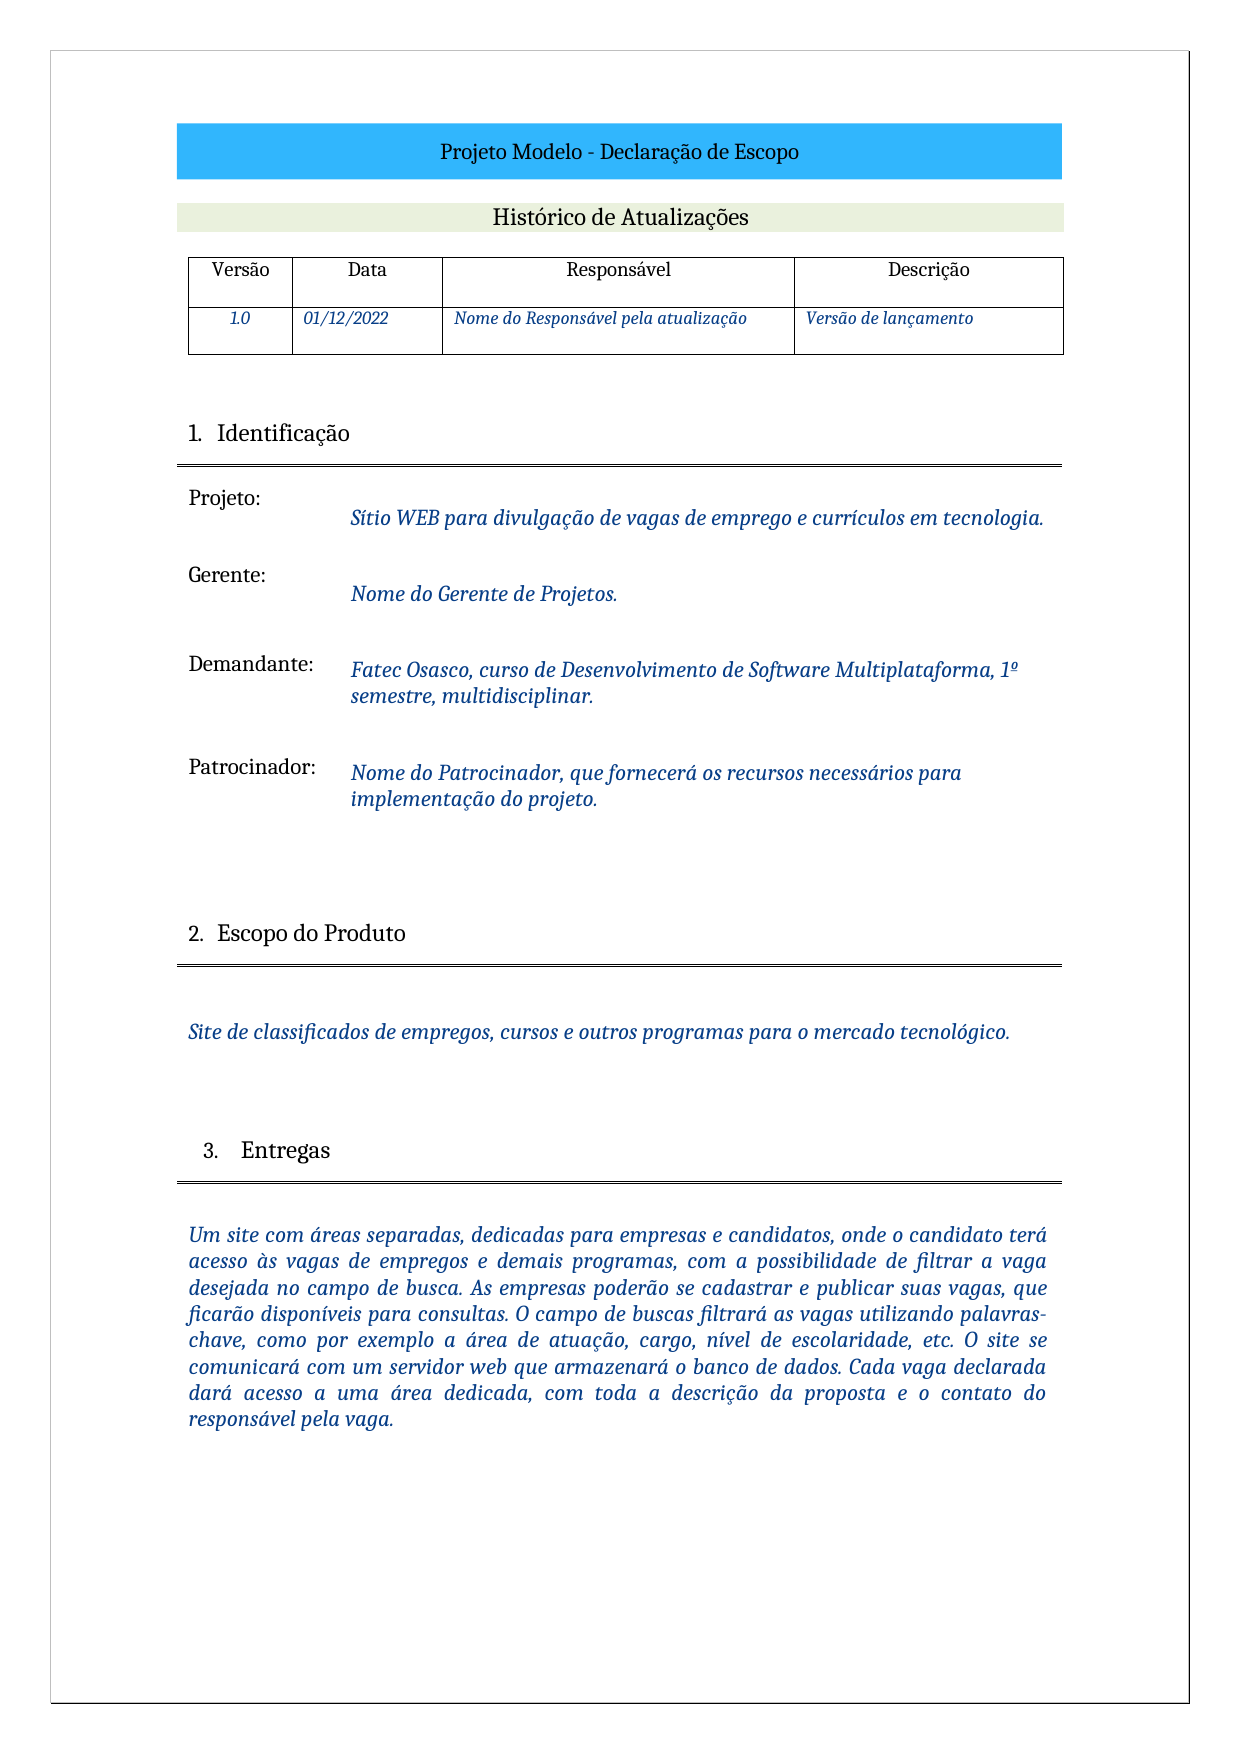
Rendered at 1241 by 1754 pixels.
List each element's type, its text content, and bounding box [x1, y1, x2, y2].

text Histórico de Atualizações [177, 203, 1064, 232]
table_cell 01/12/2022 [293, 308, 442, 354]
table_cell Nome do Responsável pela atualização [443, 308, 794, 354]
table_cell Demandante: [177, 620, 339, 722]
table_header Entregas [177, 1124, 1062, 1181]
table_header Data [293, 258, 442, 307]
table_cell Site de classificados de empregos, cursos e outros programas para o mercado tecnológico. [177, 967, 1062, 1072]
table_cell Nome do Patrocinador, que fornecerá os recursos necessários para implementação do projeto. [339, 722, 1062, 825]
table_header Identificação [177, 406, 1062, 464]
table_cell Sítio WEB para divulgação de vagas de emprego e currículos em tecnologia. [339, 467, 1062, 543]
table_cell Fatec Osasco, curso de Desenvolvimento de Software Multiplataforma, 1º semestre, multidisciplinar. [339, 620, 1062, 722]
table_header Descrição [795, 258, 1063, 307]
table_cell 1.0 [189, 308, 292, 354]
table_cell Um site com áreas separadas, dedicadas para empresas e candidatos, onde o candidato terá acesso às vagas de empregos e demais programas, com a possibilidade de filtrar a vaga desejada no campo de busca. As empresas poderão se cadastrar e publicar suas vagas, que ficarão disponíveis para consultas. O campo de buscas filtrará as vagas utilizando palavras-chave, como por exemplo a área de atuação, cargo, nível de escolaridade, etc. O site se comunicará com um servidor web que armazenará o banco de dados. Cada vaga declarada dará acesso a uma área dedicada, com toda a descrição da proposta e o contato do responsável pela vaga. [177, 1184, 1062, 1573]
table_header Versão [189, 258, 292, 307]
table_header Responsável [443, 258, 794, 307]
table_cell Gerente: [177, 543, 339, 619]
table_cell Nome do Gerente de Projetos. [339, 543, 1062, 619]
table_cell Versão de lançamento [795, 308, 1063, 354]
table_cell Patrocinador: [177, 722, 339, 825]
table_cell Projeto: [177, 467, 339, 543]
table_header Escopo do Produto [177, 906, 1062, 964]
